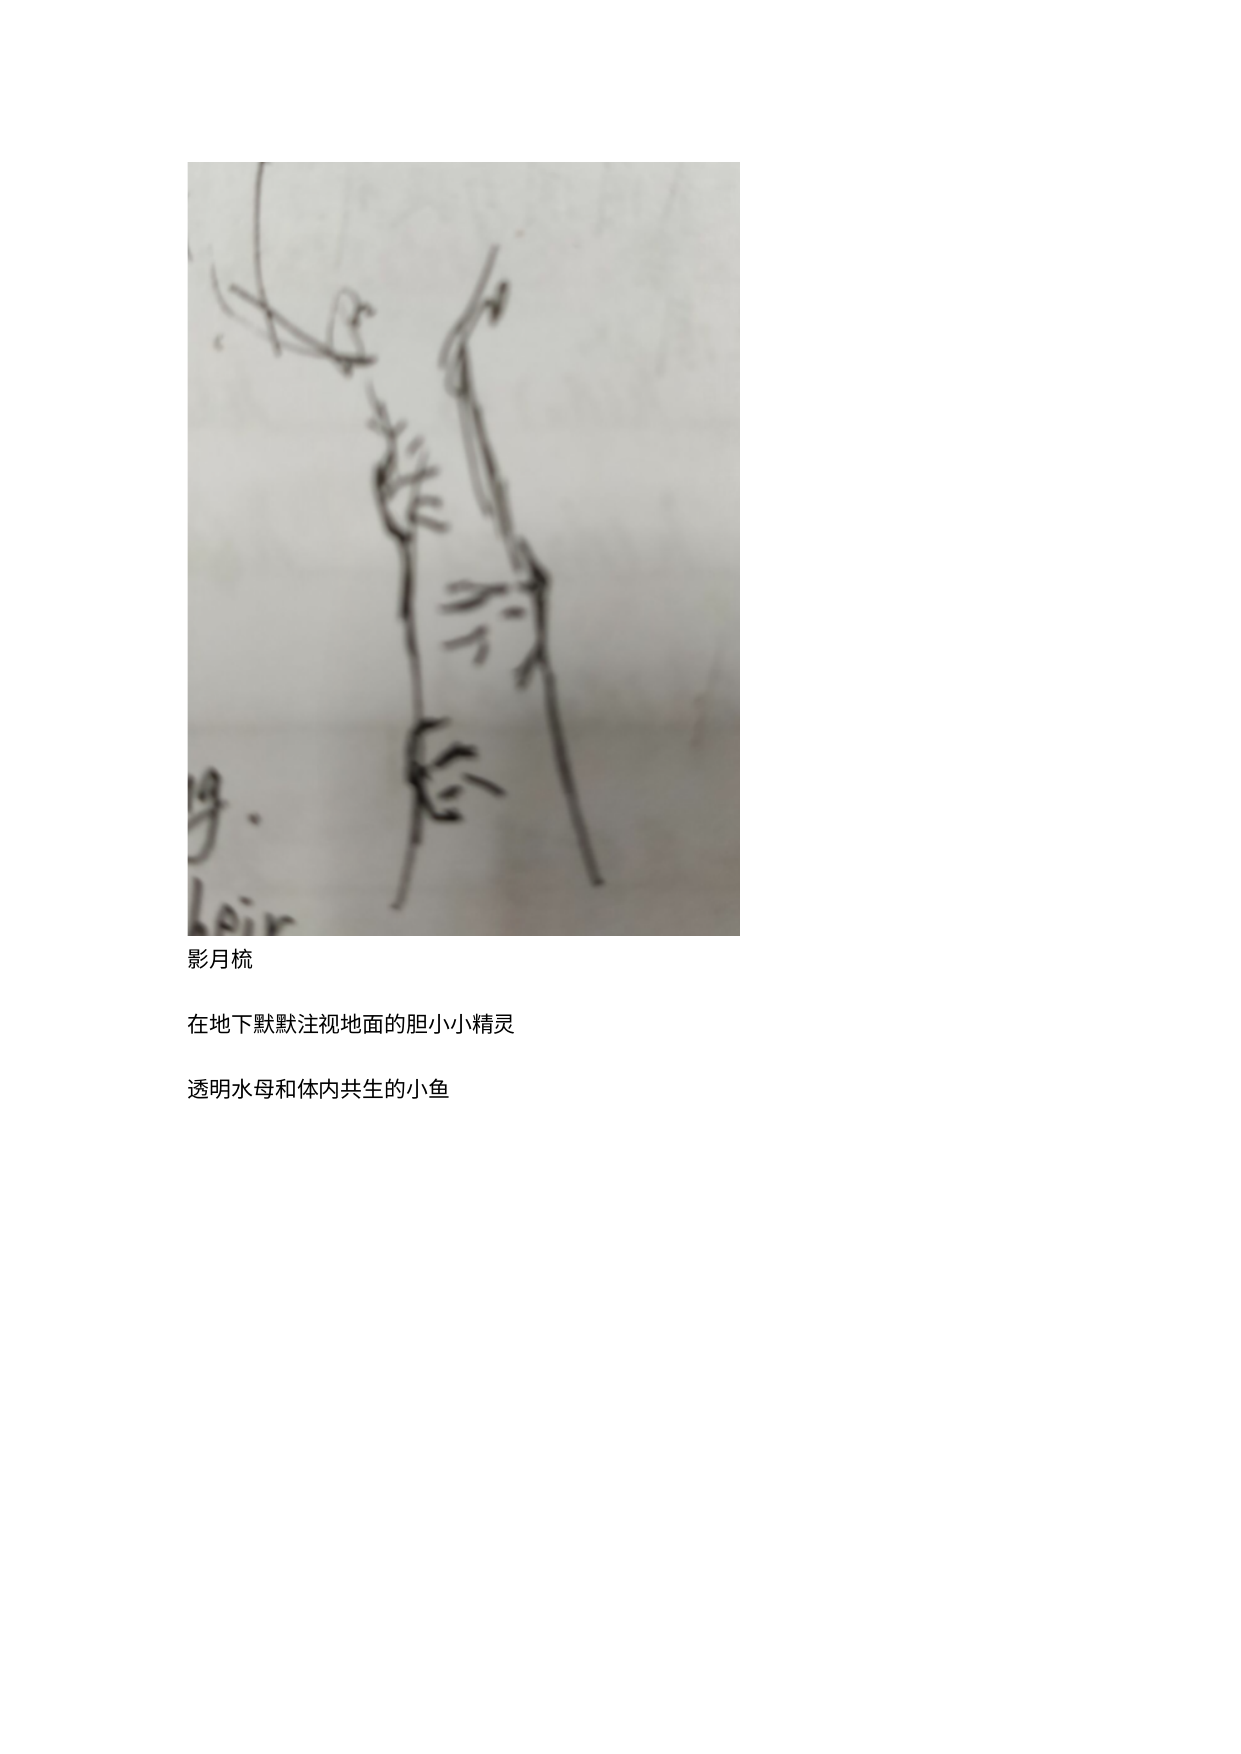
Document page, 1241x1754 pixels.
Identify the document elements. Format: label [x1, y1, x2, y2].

picture [187, 162, 740, 936]
text [187, 162, 1053, 1104]
